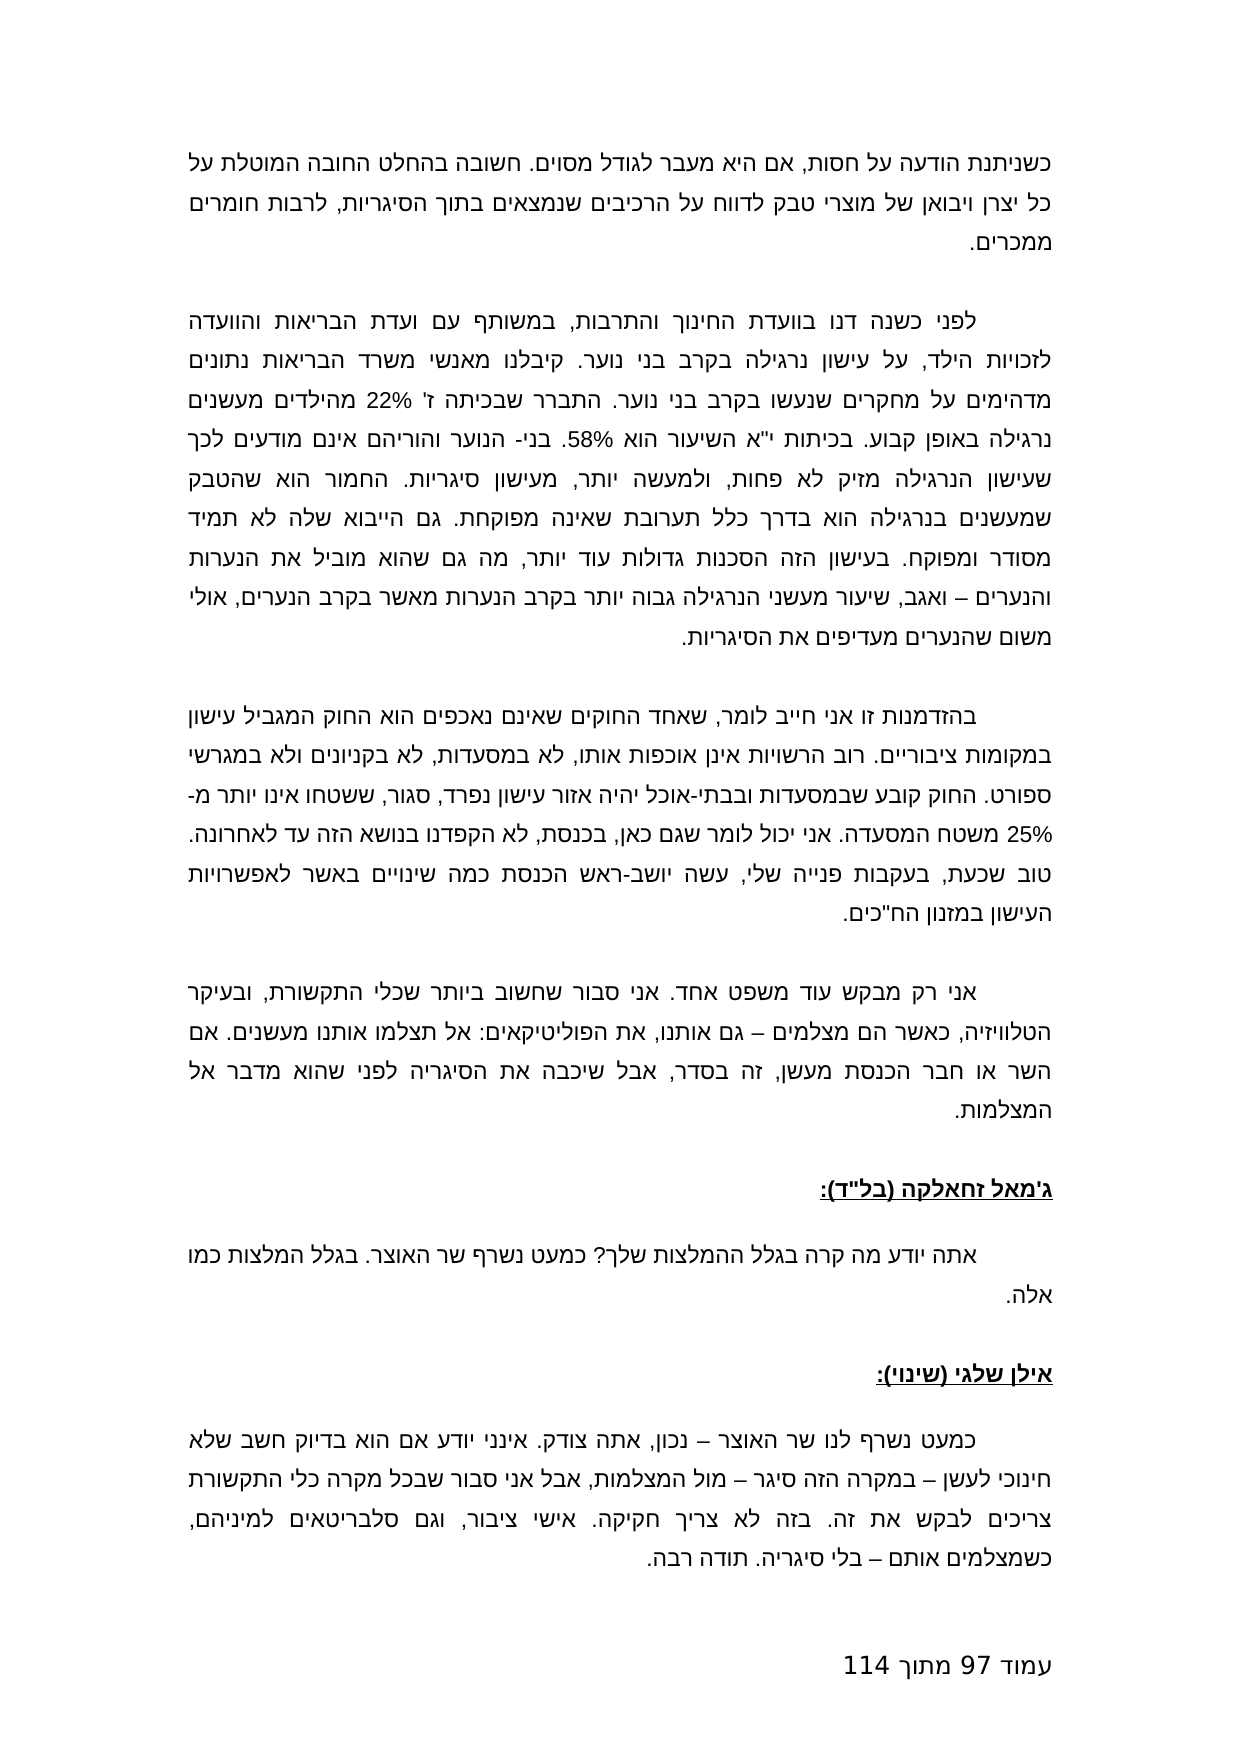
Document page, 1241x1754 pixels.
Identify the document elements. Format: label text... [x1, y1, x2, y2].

text אתה יודע מה קרה בגלל ההמלצות שלך? כמעט נשרף שר האוצר. בגלל המלצות כמו אלה. [187, 1242, 1053, 1308]
text בהזדמנות זו אני חייב לומר, שאחד החוקים שאינם נאכפים הוא החוק המגביל עישון במקומות ציבוריים. רוב הרשויות אינן אוכפות אותו, לא במסעדות, לא בקניונים ולא במגרשי ספורט. החוק קובע שבמסעדות ובבתי-אוכל יהיה אזור עישון נפרד, סגור, ששטחו אינו יותר מ-25% משטח המסעדה. אני יכול לומר שגם כאן, בכנסת, לא הקפדנו בנושא הזה עד לאחרונה. טוב שכעת, בעקבות פנייה שלי, עשה יושב-ראש הכנסת כמה שינויים באשר לאפשרויות העישון במזנון הח"כים. [187, 703, 1053, 926]
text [187, 150, 1053, 255]
text ג'מאל זחאלקה (בל"ד): [187, 1176, 1053, 1203]
text לפני כשנה דנו בוועדת החינוך והתרבות, במשותף עם ועדת הבריאות והוועדה לזכויות הילד, על עישון נרגילה בקרב בני נוער. קיבלנו מאנשי משרד הבריאות נתונים מדהימים על מחקרים שנעשו בקרב בני נוער. התברר שבכיתה ז' 22% מהילדים מעשנים נרגילה באופן קבוע. בכיתות י"א השיעור הוא 58%. בני- הנוער והוריהם אינם מודעים לכך שעישון הנרגילה מזיק לא פחות, ולמעשה יותר, מעישון סיגריות. החמור הוא שהטבק שמעשנים בנרגילה הוא בדרך כלל תערובת שאינה מפוקחת. גם הייבוא שלה לא תמיד מסודר ומפוקח. בעישון הזה הסכנות גדולות עוד יותר, מה גם שהוא מוביל את הנערות והנערים – ואגב, שיעור מעשני הנרגילה גבוה יותר בקרב הנערות מאשר בקרב הנערים, אולי משום שהנערים מעדיפים את הסיגריות. [187, 308, 1053, 650]
text כמעט נשרף לנו שר האוצר – נכון, אתה צודק. אינני יודע אם הוא בדיוק חשב שלא חינוכי לעשן – במקרה הזה סיגר – מול המצלמות, אבל אני סבור שבכל מקרה כלי התקשורת צריכים לבקש את זה. בזה לא צריך חקיקה. אישי ציבור, וגם סלבריטאים למיניהם, כשמצלמים אותם – בלי סיגריה. תודה רבה. [187, 1427, 1053, 1571]
text אני רק מבקש עוד משפט אחד. אני סבור שחשוב ביותר שכלי התקשורת, ובעיקר הטלוויזיה, כאשר הם מצלמים – גם אותנו, את הפוליטיקאים: אל תצלמו אותנו מעשנים. אם השר או חבר הכנסת מעשן, זה בסדר, אבל שיכבה את הסיגריה לפני שהוא מדבר אל המצלמות. [187, 979, 1053, 1124]
text אילן שלגי (שינוי): [187, 1361, 1053, 1387]
